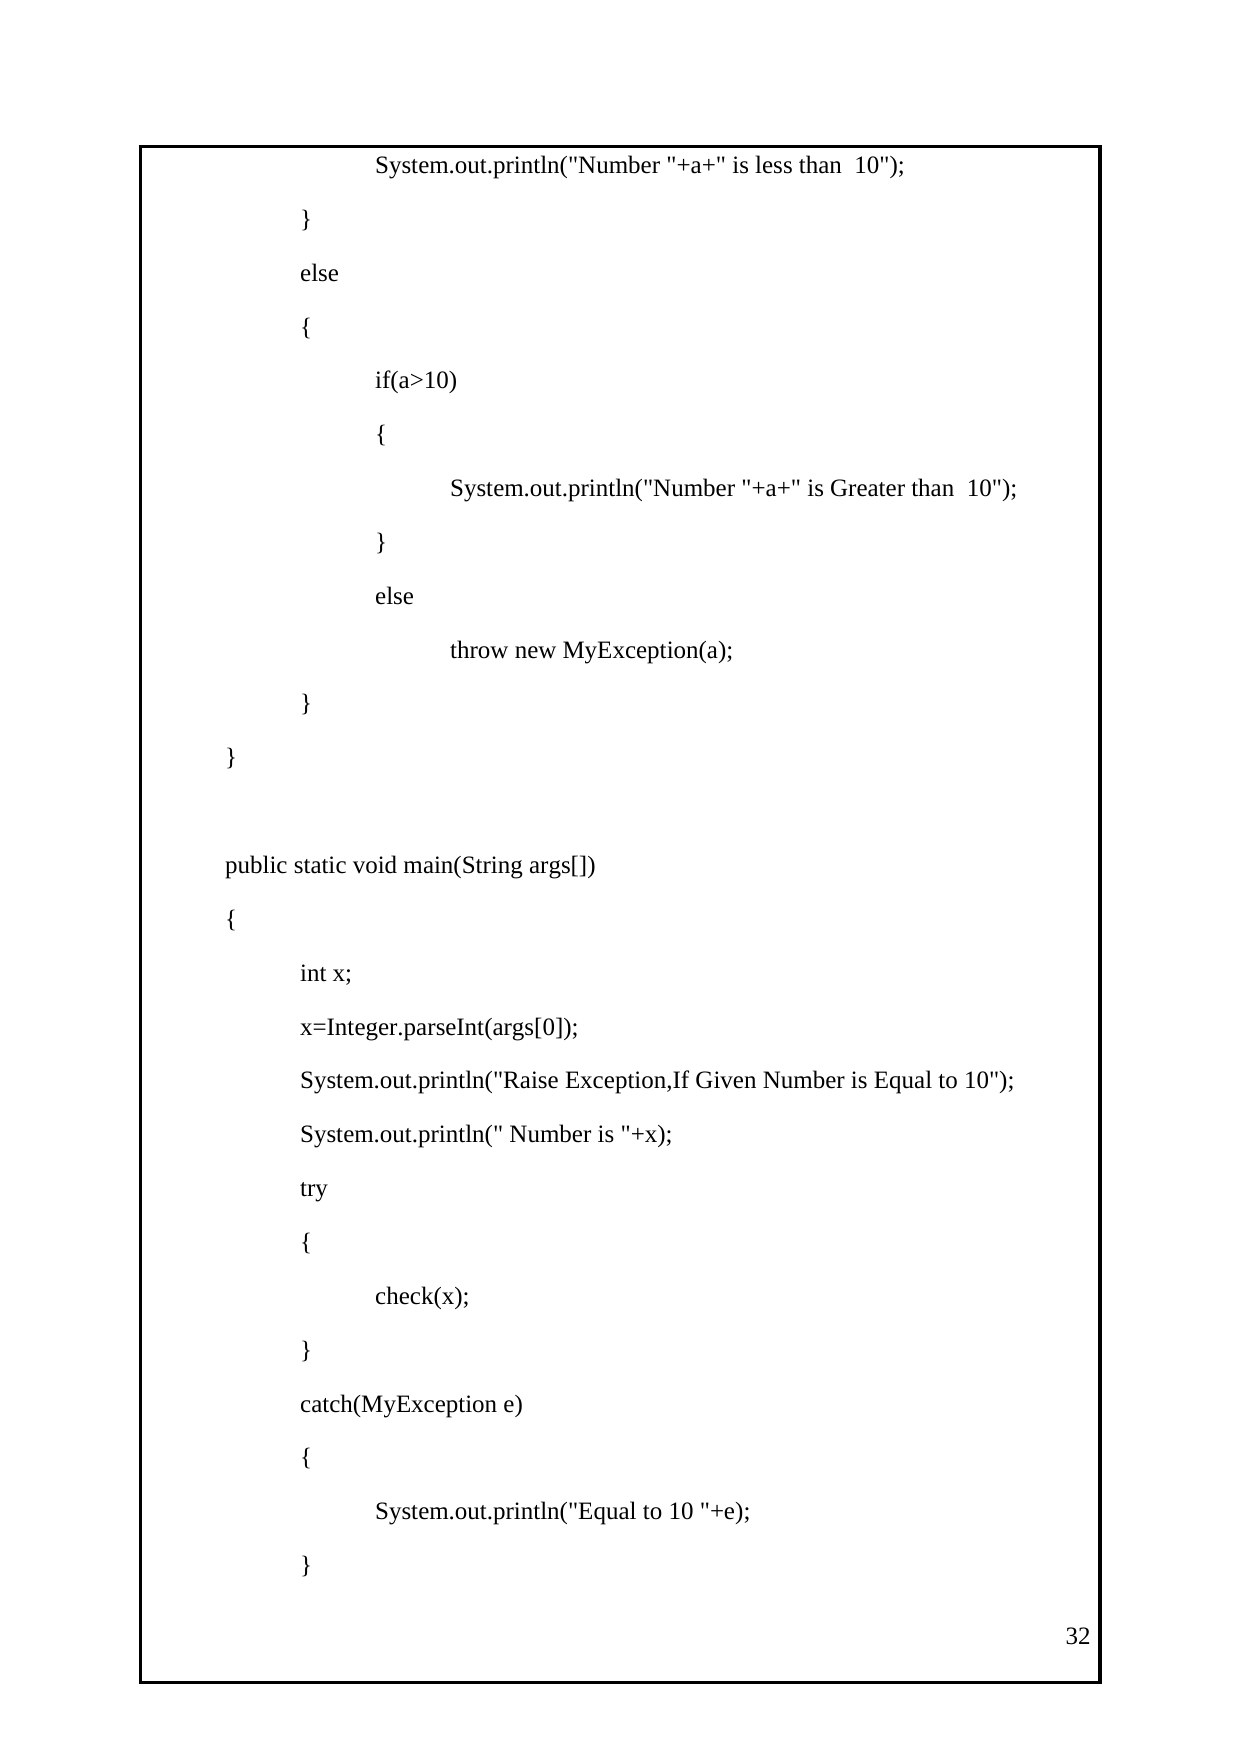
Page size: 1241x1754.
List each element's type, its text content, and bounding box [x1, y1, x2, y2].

text { [197, 904, 1090, 933]
text catch(MyException e) [197, 1389, 1090, 1417]
text { [197, 419, 1090, 448]
text System.out.println("Number "+a+" is Greater than 10"); [197, 473, 1090, 502]
text } [197, 688, 1090, 717]
text try [197, 1173, 1090, 1202]
text { [197, 312, 1090, 340]
text throw new MyException(a); [197, 635, 1090, 663]
text x=Integer.parseInt(args[0]); [197, 1012, 1090, 1040]
text int x; [197, 958, 1090, 987]
text { [197, 1442, 1090, 1471]
text } [197, 742, 1090, 771]
text if(a>10) [197, 365, 1090, 394]
text System.out.println(" Number is "+x); [197, 1119, 1090, 1148]
text public static void main(String args[]) [197, 850, 1090, 879]
text } [197, 204, 1090, 233]
text { [197, 1227, 1090, 1256]
text System.out.println("Equal to 10 "+e); [197, 1496, 1090, 1525]
text } [197, 1550, 1090, 1579]
text else [197, 581, 1090, 609]
text System.out.println("Number "+a+" is less than 10"); [197, 150, 1090, 179]
text } [197, 1335, 1090, 1363]
text else [197, 258, 1090, 286]
text } [197, 527, 1090, 556]
text System.out.println("Raise Exception,If Given Number is Equal to 10"); [197, 1066, 1090, 1094]
text check(x); [197, 1281, 1090, 1310]
